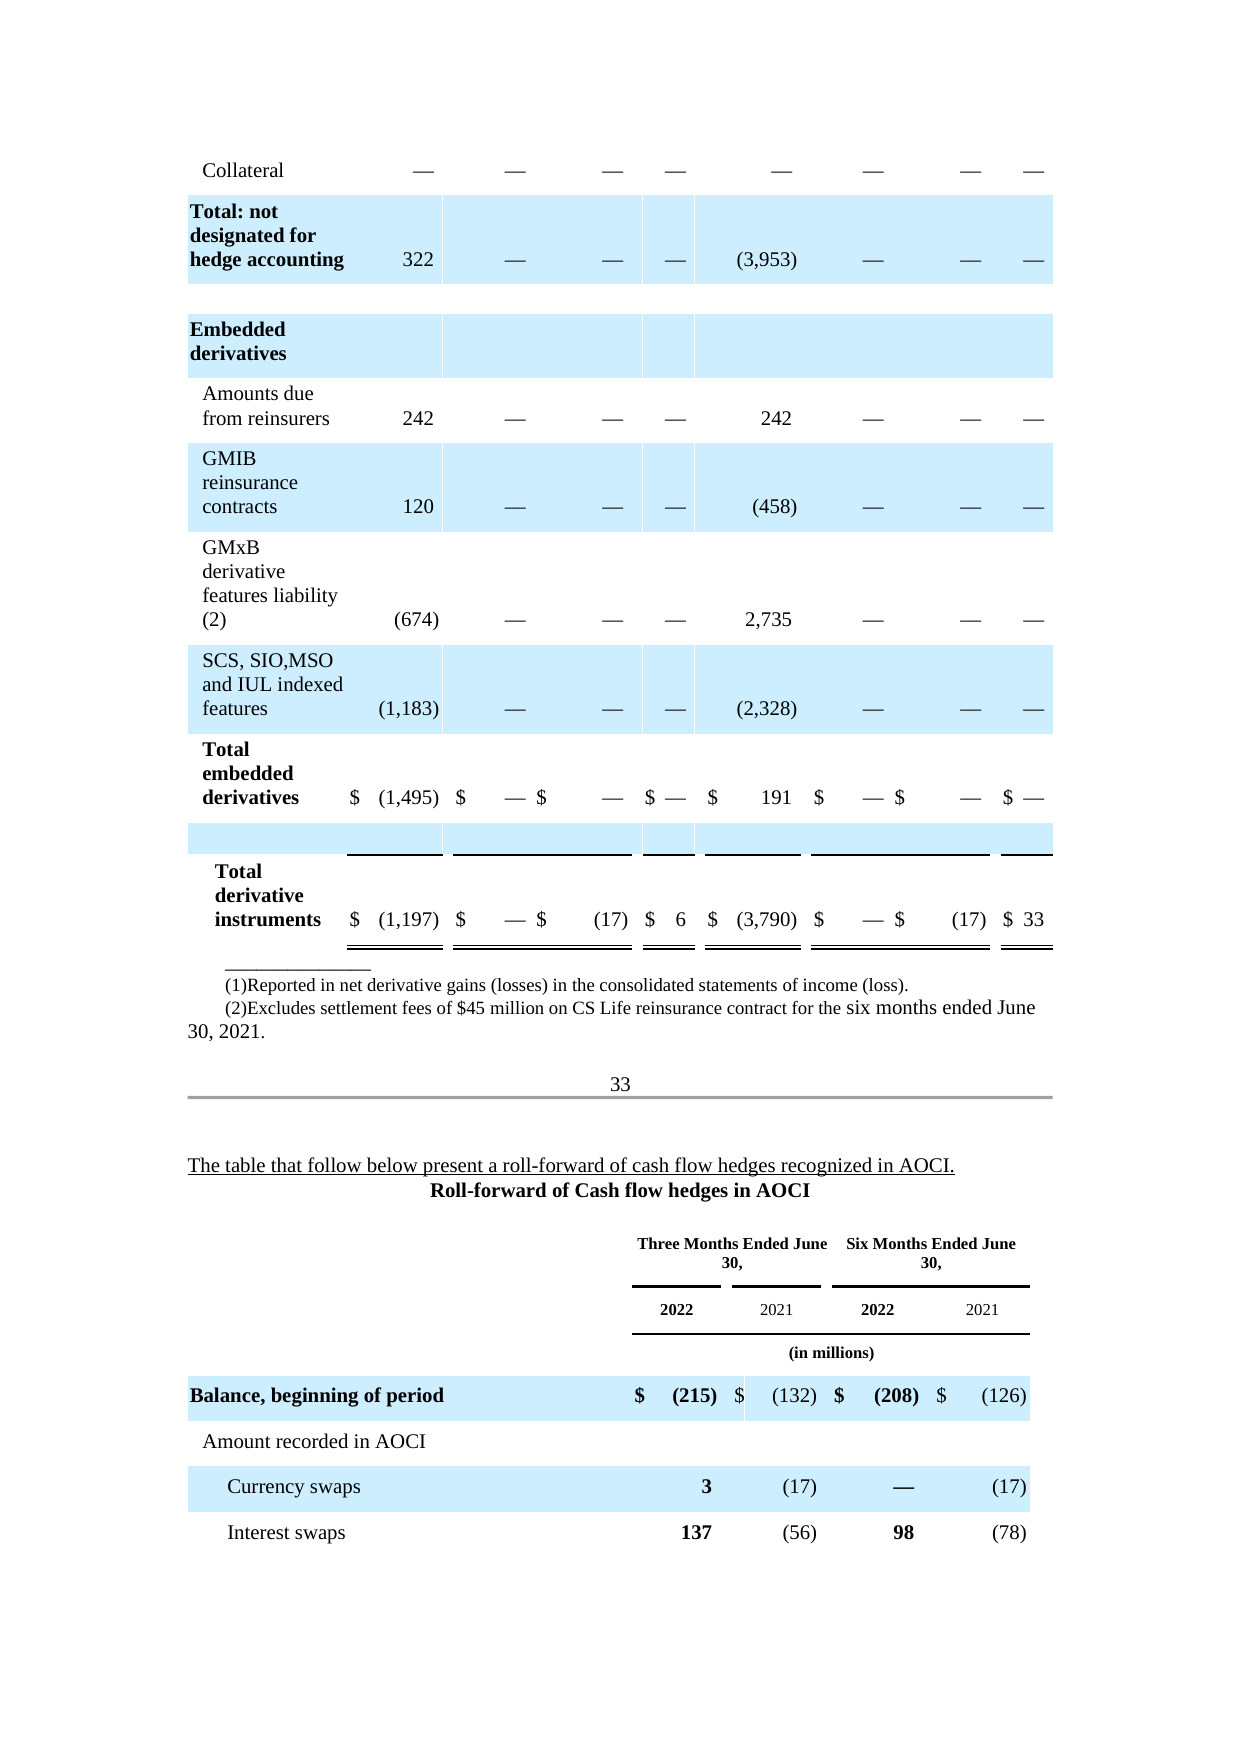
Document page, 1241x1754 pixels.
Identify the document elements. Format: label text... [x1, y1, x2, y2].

text (1)Reported in net derivative gains (losses) in the consolidated statements of income (loss). [187, 973, 1053, 995]
text The table that follow below present a roll-forward of cash flow hedges recognized in AOCI. [187, 1153, 1053, 1177]
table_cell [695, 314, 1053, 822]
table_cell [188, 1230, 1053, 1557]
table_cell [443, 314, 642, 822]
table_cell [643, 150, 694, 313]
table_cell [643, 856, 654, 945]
text Roll-forward of Cash flow hedges in AOCI [187, 1177, 1053, 1202]
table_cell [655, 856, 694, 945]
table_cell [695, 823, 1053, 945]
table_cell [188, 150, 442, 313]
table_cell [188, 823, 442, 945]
text 33 [187, 1072, 1053, 1095]
text (2)Excludes settlement fees of $45 million on CS Life reinsurance contract for the six months ended June 30, 2021. [187, 995, 1053, 1043]
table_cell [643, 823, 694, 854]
text ______________ [187, 949, 1053, 973]
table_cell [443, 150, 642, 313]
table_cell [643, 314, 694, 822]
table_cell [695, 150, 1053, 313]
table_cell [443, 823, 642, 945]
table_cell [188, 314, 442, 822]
